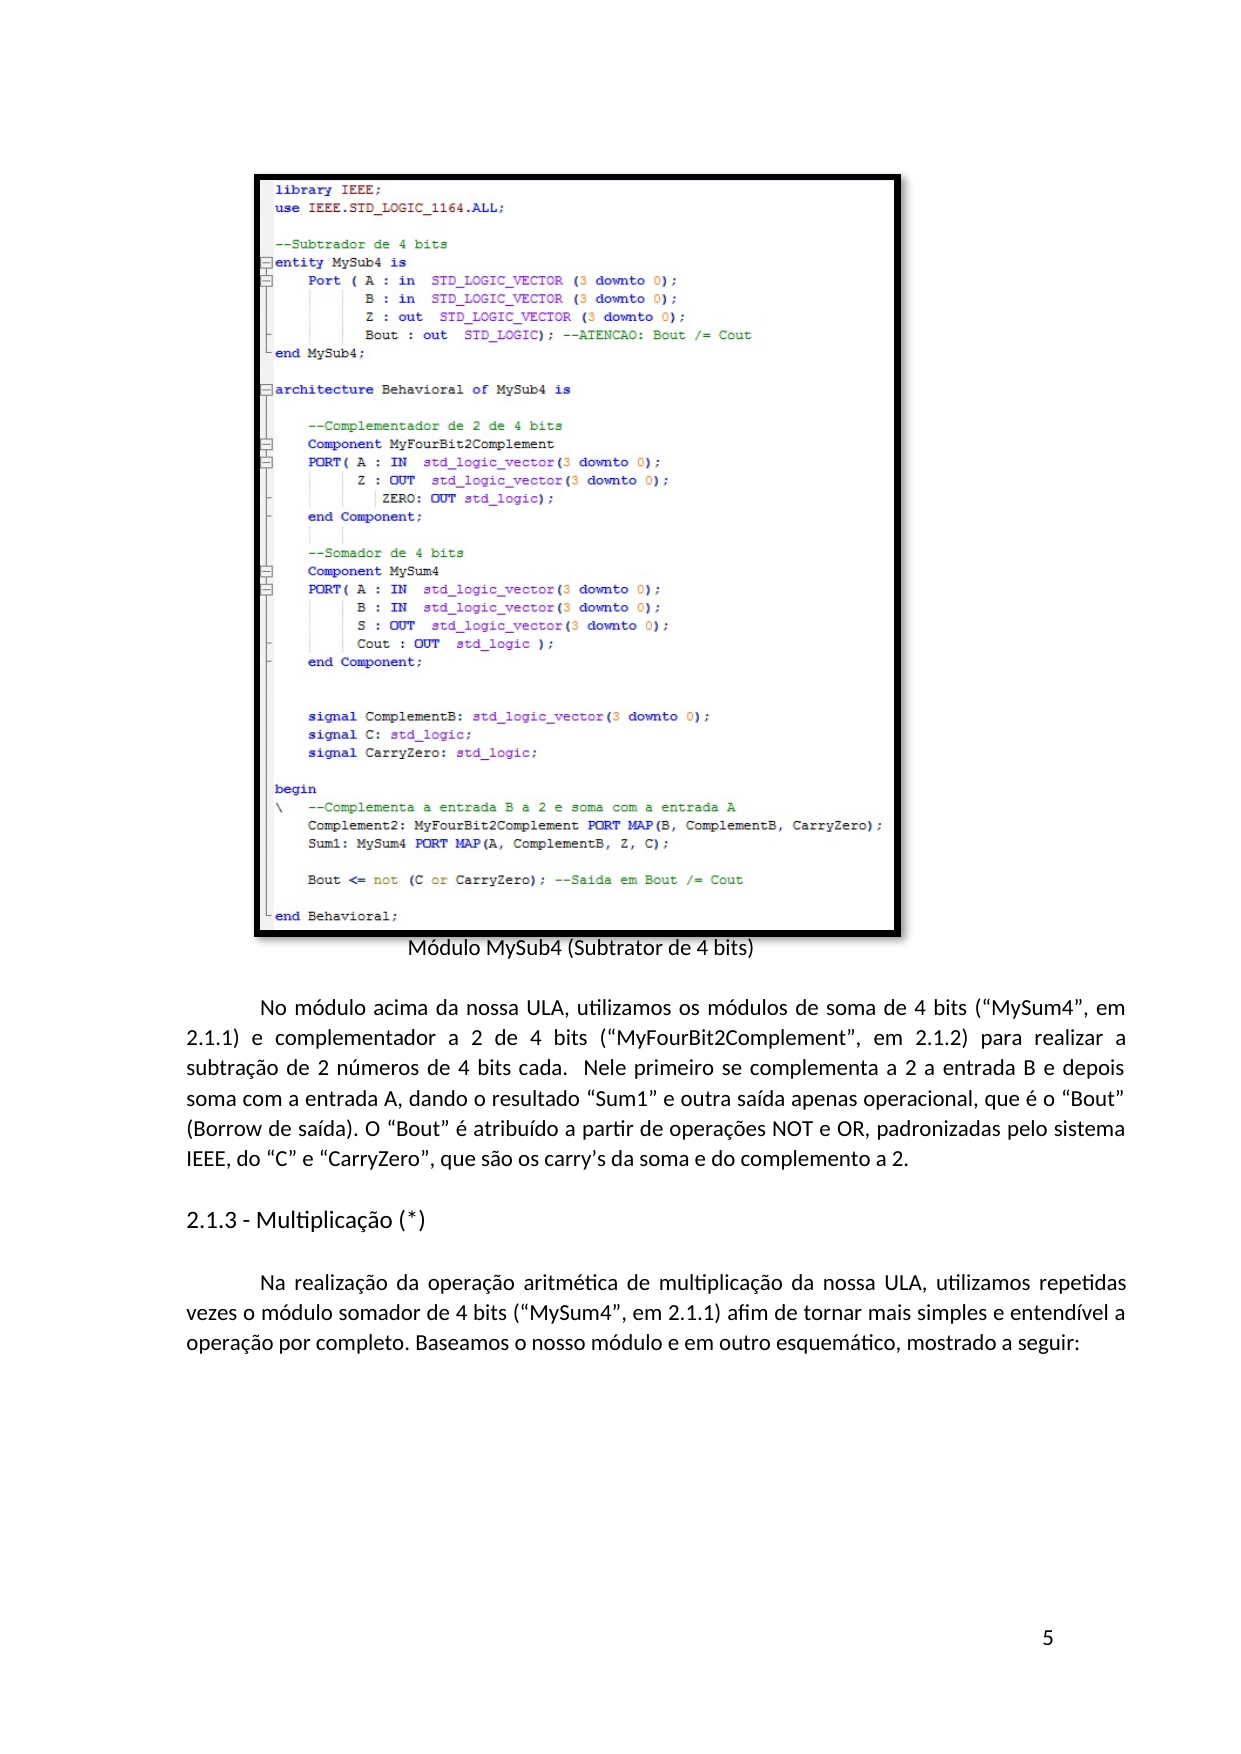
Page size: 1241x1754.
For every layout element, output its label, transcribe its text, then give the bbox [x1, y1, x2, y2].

picture [260, 180, 894, 930]
text 2.1.3 - Multiplicação (*) [186, 1204, 1128, 1235]
text Na realização da operação aritmética de multiplicação da nossa ULA, utilizamos repetidas vezes o módulo somador de 4 bits (“MySum4”, em 2.1.1) afim de tornar mais simples e entendível a operação por completo. Baseamos o nosso módulo e em outro esquemático, mostrado a seguir: [186, 1268, 1128, 1356]
text Módulo MySub4 (Subtrator de 4 bits) [334, 933, 1128, 961]
text No módulo acima da nossa ULA, utilizamos os módulos de soma de 4 bits (“MySum4”, em 2.1.1) e complementador a 2 de 4 bits (“MyFourBit2Complement”, em 2.1.2) para realizar a subtração de 2 números de 4 bits cada. Nele primeiro se complementa a 2 a entrada B e depois soma com a entrada A, dando o resultado “Sum1” e outra saída apenas operacional, que é o “Bout” (Borrow de saída). O “Bout” é atribuído a partir de operações NOT e OR, padronizadas pelo sistema IEEE, do “C” e “CarryZero”, que são os carry’s da soma e do complemento a 2. [186, 993, 1128, 1172]
